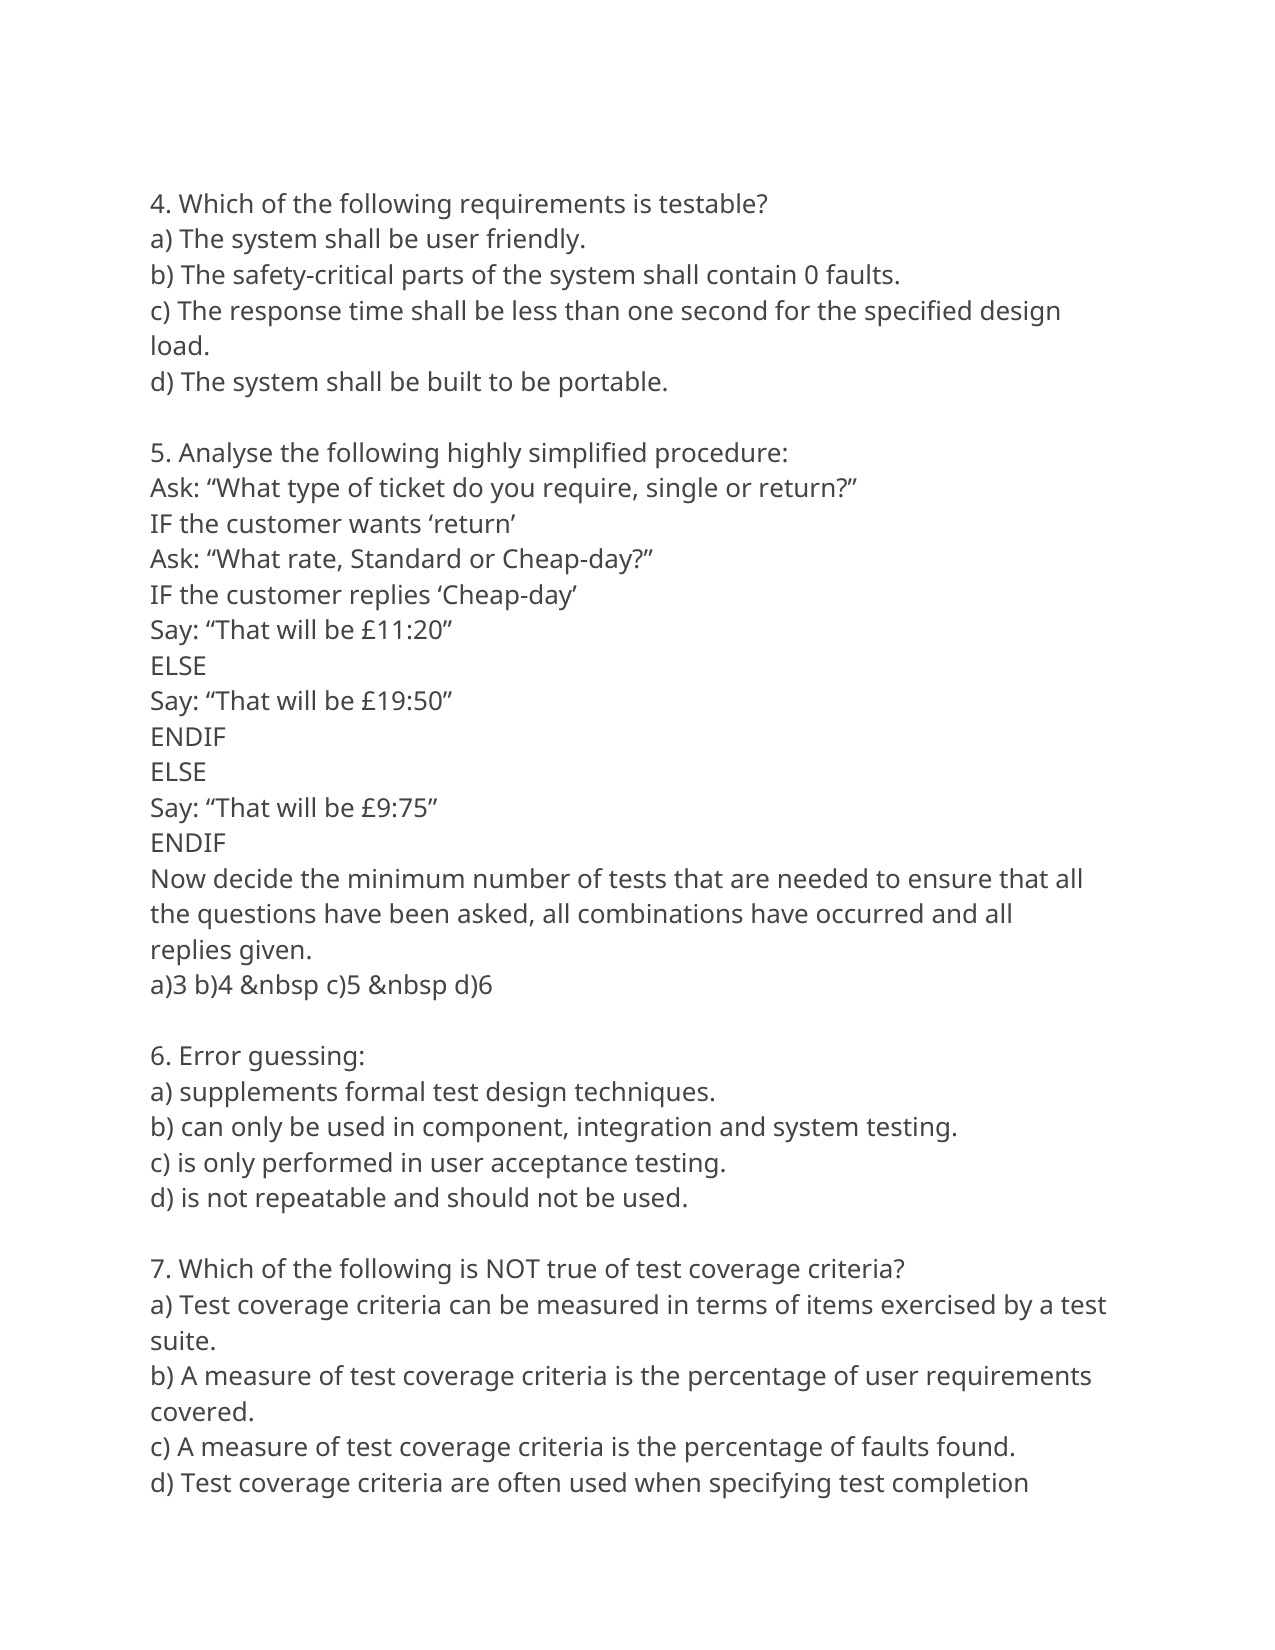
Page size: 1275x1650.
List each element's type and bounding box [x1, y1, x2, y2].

text [150, 150, 1125, 1500]
